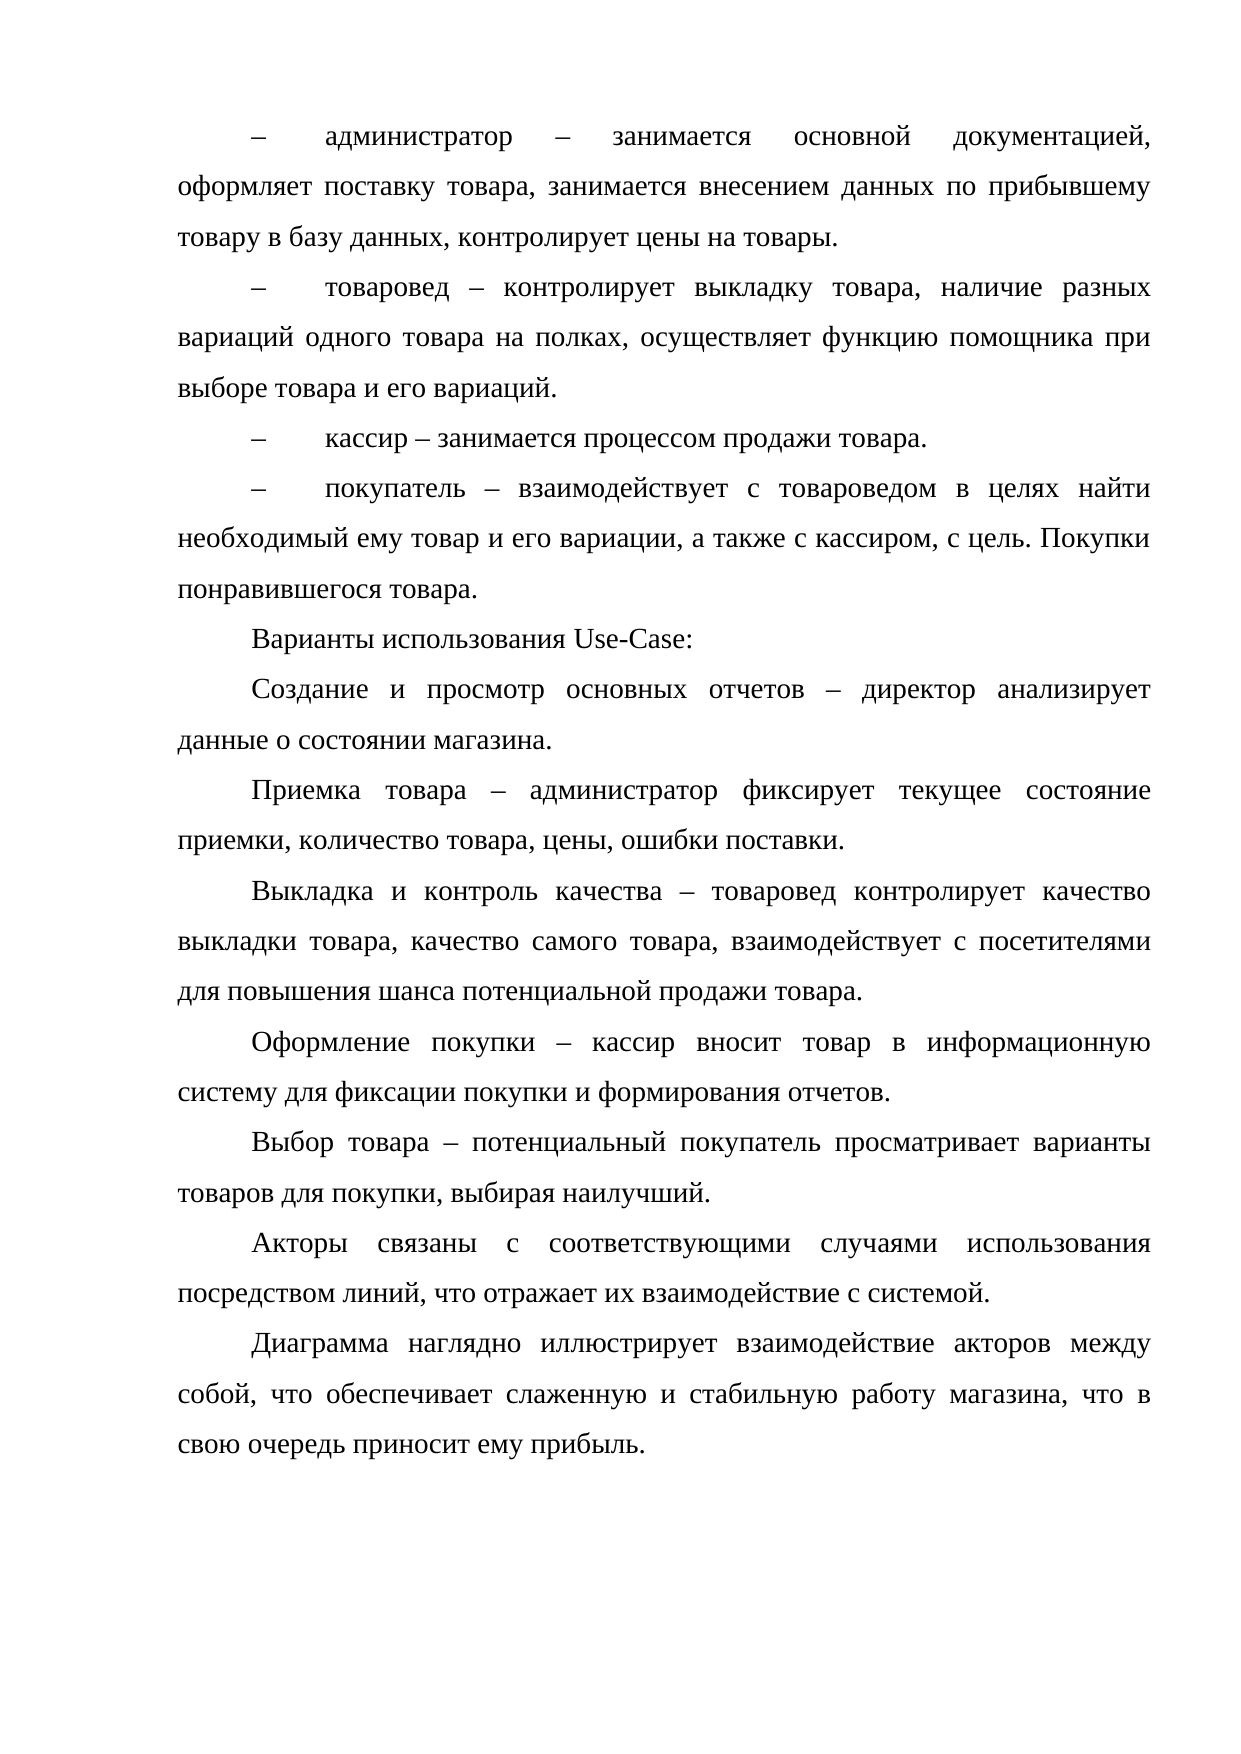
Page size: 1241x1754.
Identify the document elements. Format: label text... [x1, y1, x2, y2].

list Акторы связаны с соответствующими случаями использования посредством линий, что отражает их взаимодействие с системой. [177, 1225, 1152, 1309]
list Выбор товара – потенциальный покупатель просматривает варианты товаров для покупки, выбирая наилучший. [177, 1124, 1152, 1208]
list Приемка товара – администратор фиксирует текущее состояние приемки, количество товара, цены, ошибки поставки. [177, 772, 1152, 856]
list Оформление покупки – кассир вносит товар в информационную систему для фиксации покупки и формирования отчетов. [177, 1024, 1152, 1108]
list Выкладка и контроль качества – товаровед контролирует качество выкладки товара, качество самого товара, взаимодействует с посетителями для повышения шанса потенциальной продажи товара. [177, 873, 1152, 1007]
list Диаграмма наглядно иллюстрирует взаимодействие акторов между собой, что обеспечивает слаженную и стабильную работу магазина, что в свою очередь приносит ему прибыль. [177, 1326, 1152, 1460]
list покупатель – взаимодействует с товароведом в целях найти необходимый ему товар и его вариации, а также с кассиром, с цель. Покупки понравившегося товара. [177, 470, 1152, 604]
list Варианты использования Use-Case: [251, 621, 1152, 655]
list товаровед – контролирует выкладку товара, наличие разных вариаций одного товара на полках, осуществляет функцию помощника при выборе товара и его вариаций. [177, 269, 1152, 403]
list кассир – занимается процессом продажи товара. [177, 420, 1152, 453]
list Создание и просмотр основных отчетов – директор анализирует данные о состоянии магазина. [177, 672, 1152, 755]
list администратор – занимается основной документацией, оформляет поставку товара, занимается внесением данных по прибывшему товару в базу данных, контролирует цены на товары. [177, 118, 1152, 252]
